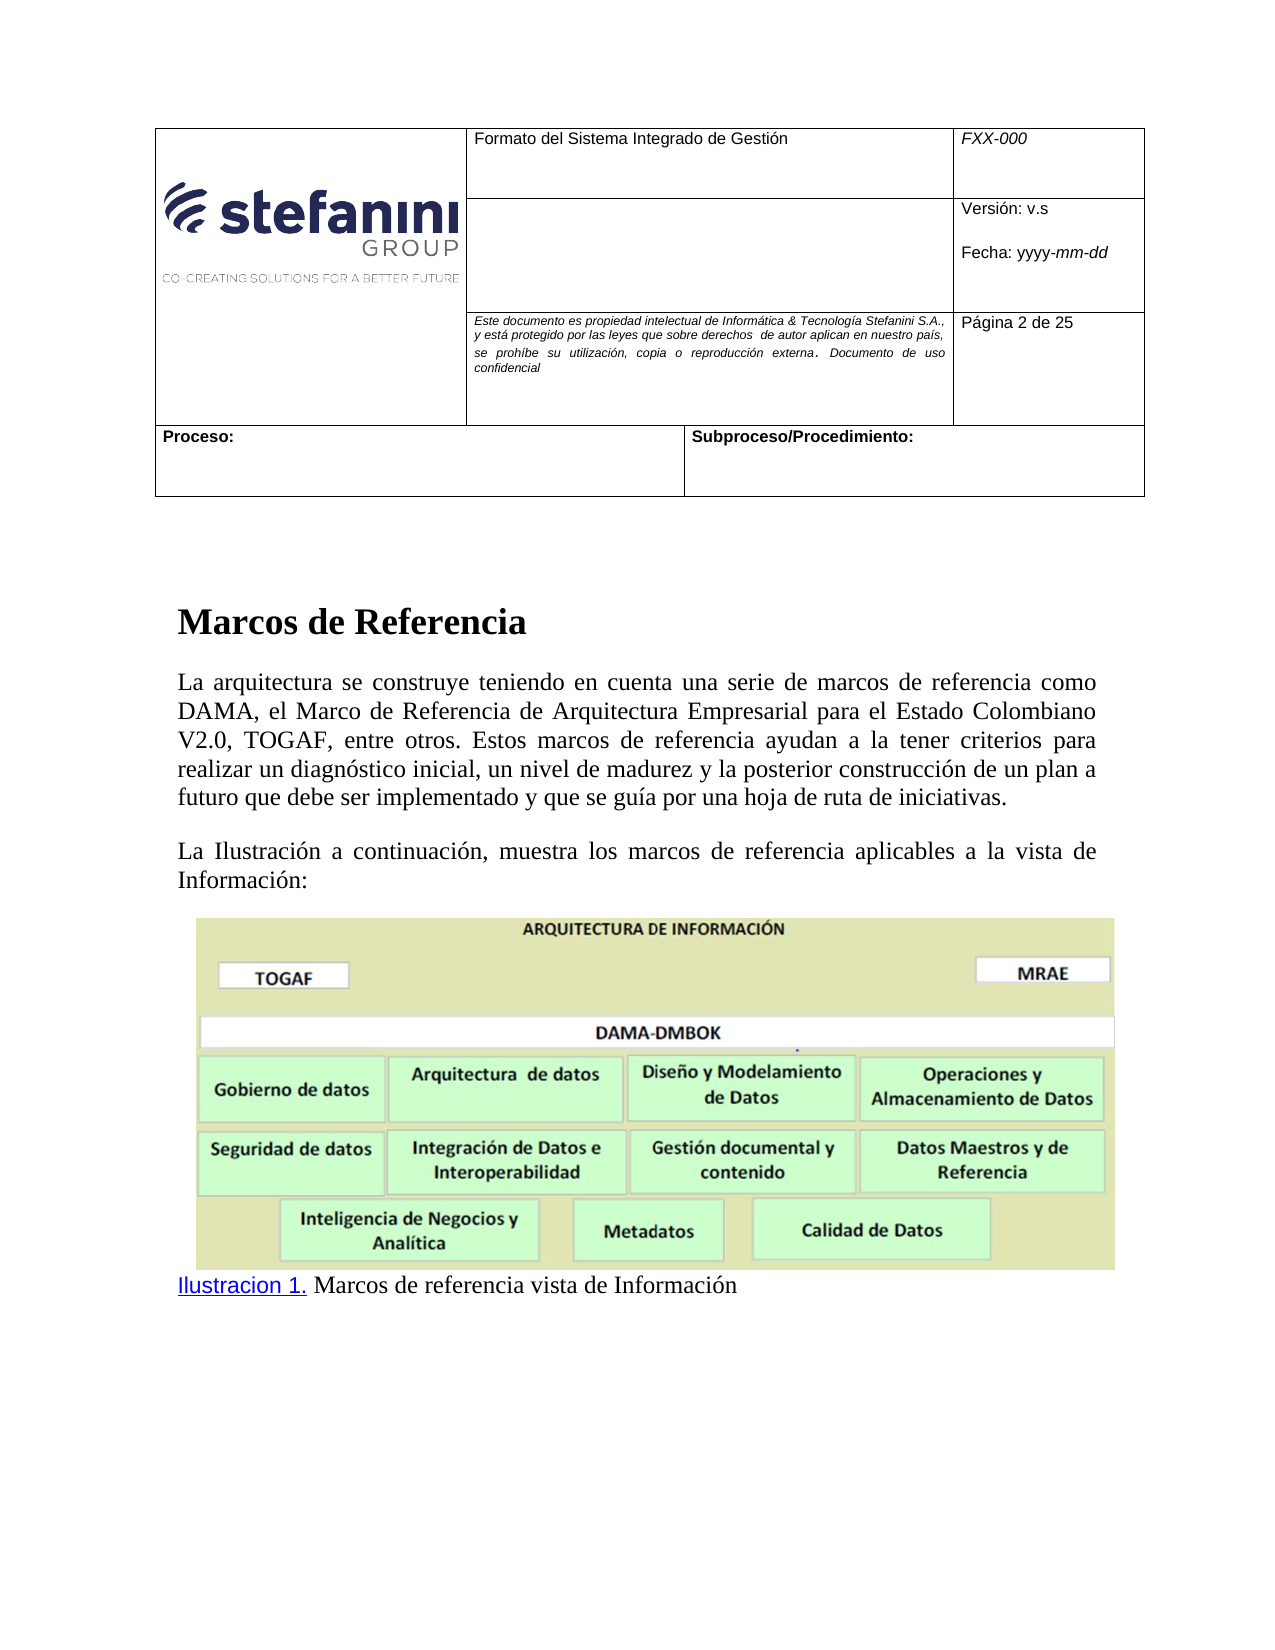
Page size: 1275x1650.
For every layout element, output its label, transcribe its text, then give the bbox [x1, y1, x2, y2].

picture [196, 918, 1115, 1270]
text La Ilustración a continuación, muestra los marcos de referencia aplicables a la vista de Información: [177, 836, 1098, 894]
subtitle Marcos de Referencia [177, 599, 1098, 642]
picture [162, 182, 460, 286]
text La arquitectura se construye teniendo en cuenta una serie de marcos de referencia como DAMA, el Marco de Referencia de Arquitectura Empresarial para el Estado Colombiano V2.0, TOGAF, entre otros. Estos marcos de referencia ayudan a la tener criterios para realizar un diagnóstico inicial, un nivel de madurez y la posterior construcción de un plan a futuro que debe ser implementado y que se guía por una hoja de ruta de iniciativas. [177, 667, 1098, 811]
